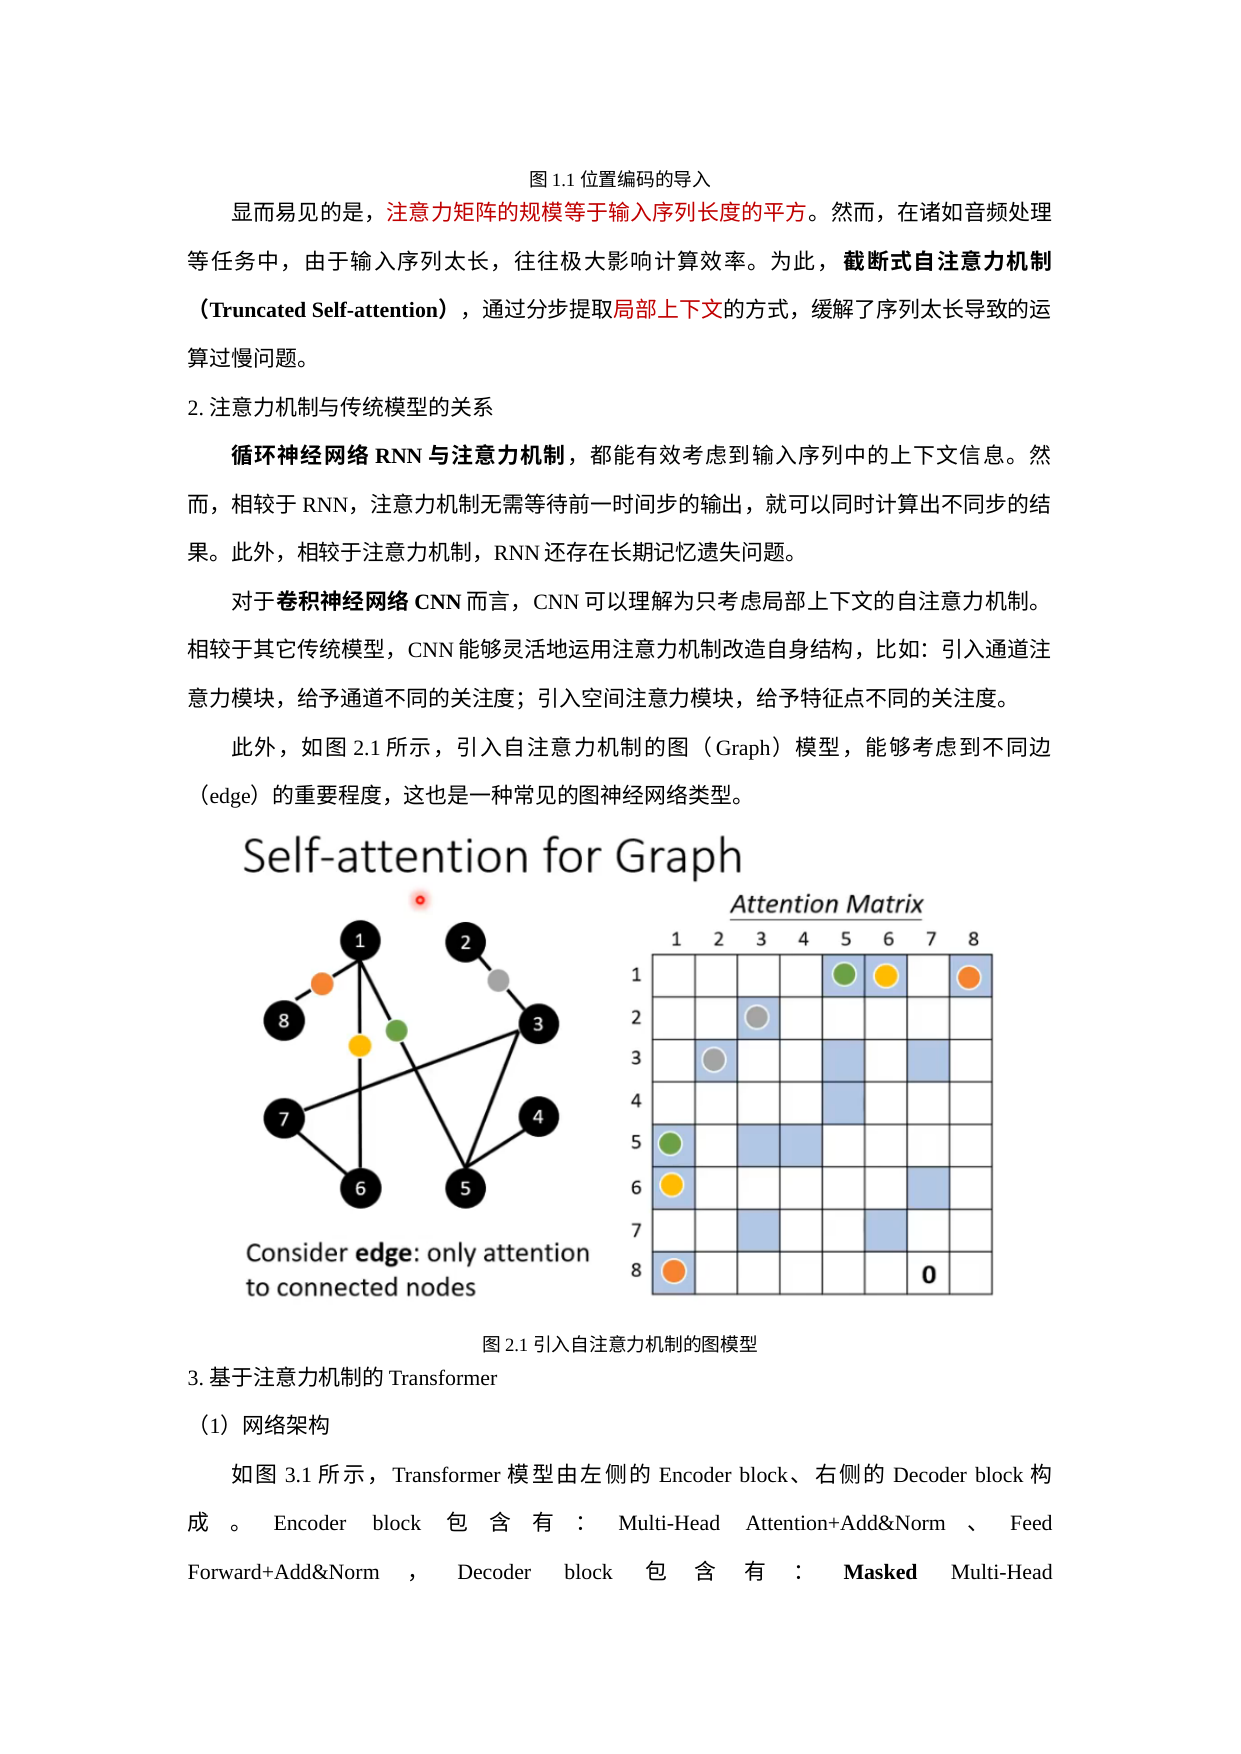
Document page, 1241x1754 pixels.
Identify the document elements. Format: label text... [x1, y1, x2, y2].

list 对于卷积神经网络CNN而言，CNN可以理解为只考虑局部上下文的自注意力机制。相较于其它传统模型，CNN能够灵活地运用注意力机制改造自身结构，比如：引入通道注意力模块，给予通道不同的关注度；引入空间注意力模块，给予特征点不同的关注度。 [187, 583, 1053, 713]
list 此外，如图2.1所示，引入自注意力机制的图（Graph）模型，能够考虑到不同边（edge）的重要程度，这也是一种常见的图神经网络类型。 [187, 729, 1053, 810]
list 显而易见的是，注意力矩阵的规模等于输入序列长度的平方。然而，在诸如音频处理等任务中，由于输入序列太长，往往极大影响计算效率。为此，截断式自注意力机制（Truncated Self-attention），通过分步提取局部上下文的方式，缓解了序列太长导致的运算过慢问题。 [187, 194, 1053, 373]
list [187, 1456, 1053, 1586]
list 循环神经网络RNN与注意力机制，都能有效考虑到输入序列中的上下文信息。然而，相较于RNN，注意力机制无需等待前一时间步的输出，就可以同时计算出不同步的结果。此外，相较于注意力机制，RNN还存在长期记忆遗失问题。 [187, 437, 1053, 567]
list 图2.1 引入自注意力机制的图模型 [187, 1327, 1053, 1359]
picture [238, 826, 1002, 1305]
list 注意力机制与传统模型的关系 [187, 389, 1053, 422]
list 基于注意力机制的Transformer [187, 1359, 1053, 1392]
list 图1.1 位置编码的导入 [187, 162, 1053, 194]
list （1）网络架构 [187, 1408, 1053, 1440]
